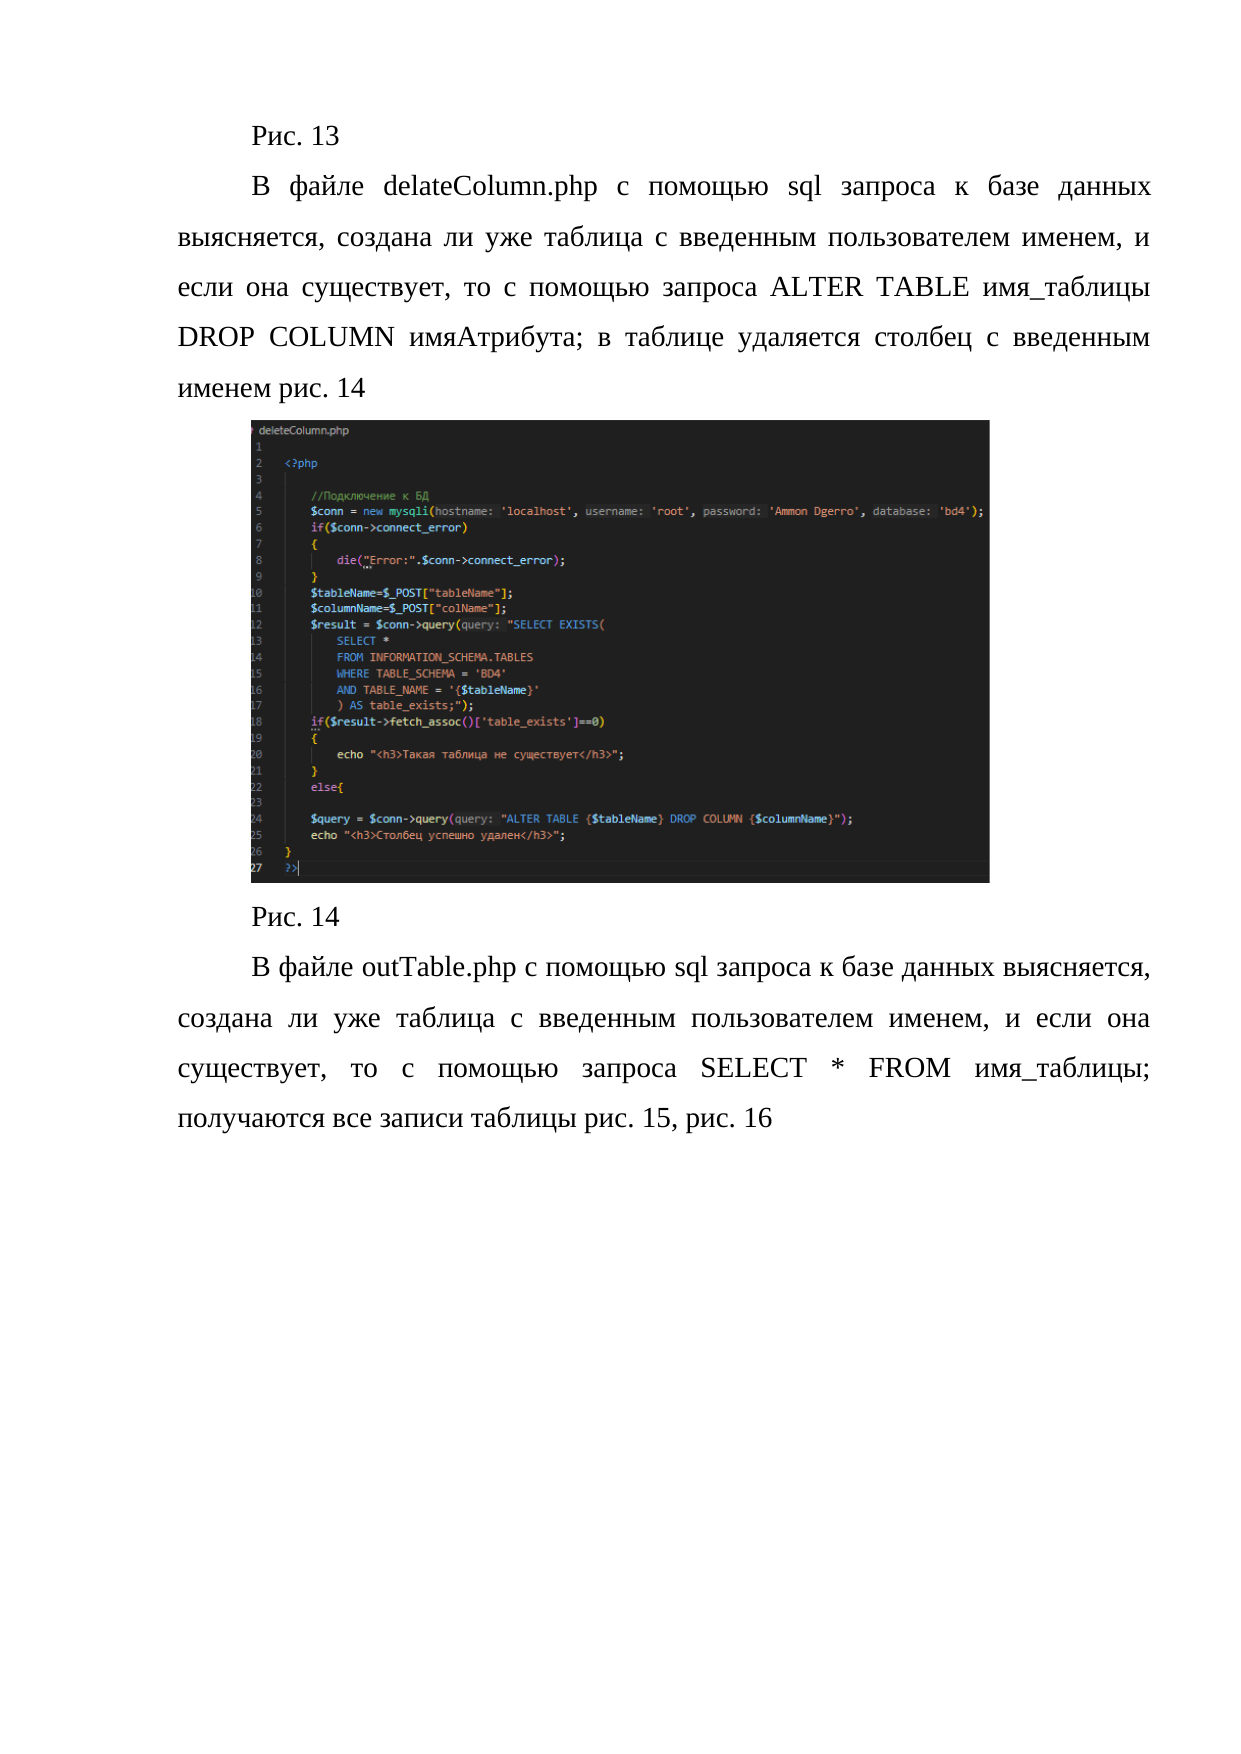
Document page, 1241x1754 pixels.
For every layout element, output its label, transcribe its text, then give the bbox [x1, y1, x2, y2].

text В файле delateColumn.php с помощью sql запроса к базе данных выясняется, создана ли уже таблица с введенным пользователем именем, и если она существует, то с помощью запроса ALTER TABLE имя_таблицы DROP COLUMN имяАтрибута; в таблице удаляется столбец с введенным именем рис. 14 [177, 168, 1152, 403]
text Рис. 13 [177, 118, 1152, 152]
text Рис. 14 [177, 899, 1152, 933]
text В файле outTable.php с помощью sql запроса к базе данных выясняется, создана ли уже таблица с введенным пользователем именем, и если она существует, то с помощью запроса SELECT * FROM имя_таблицы; получаются все записи таблицы рис. 15, рис. 16 [177, 949, 1152, 1134]
picture [251, 420, 990, 883]
